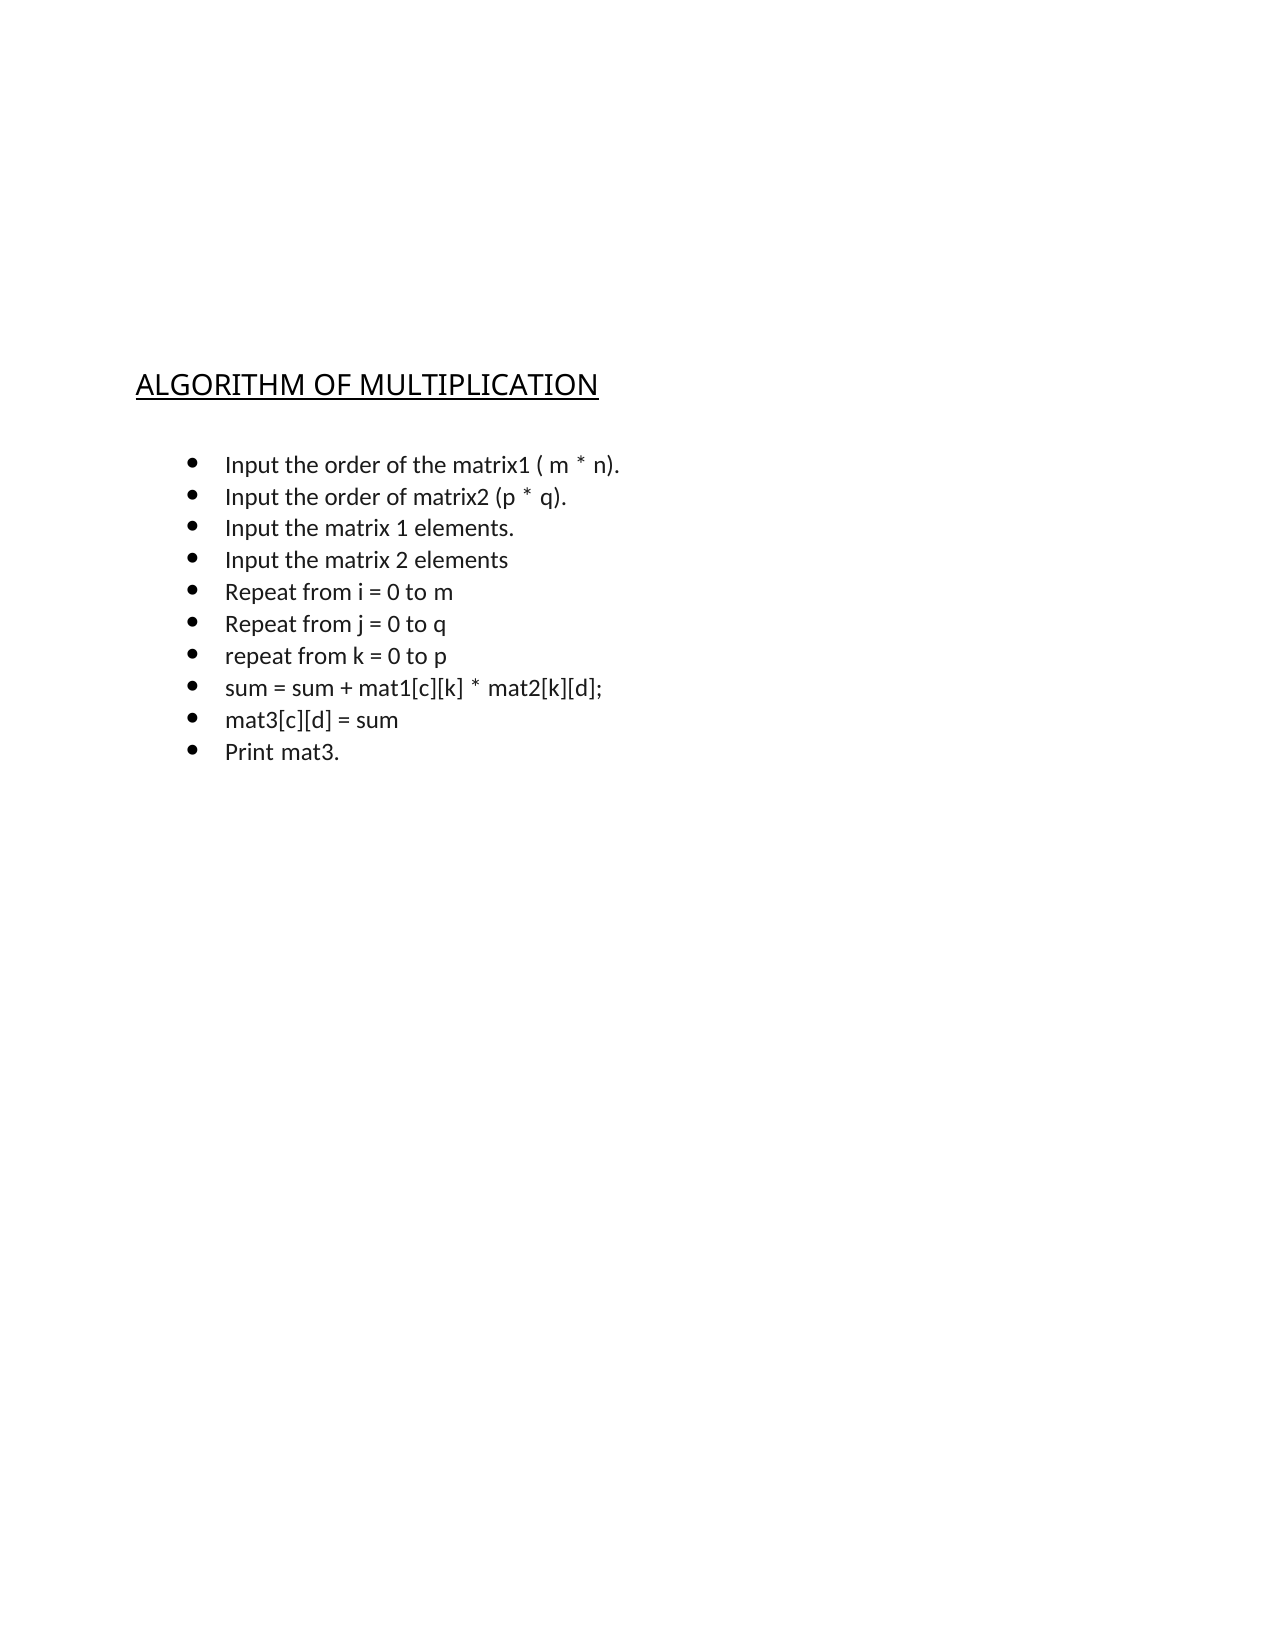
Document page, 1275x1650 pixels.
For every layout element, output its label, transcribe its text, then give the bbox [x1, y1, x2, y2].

list Repeat from i = 0 to m [187, 576, 1139, 607]
list Input the order of the matrix1 ( m * n). [187, 449, 1139, 479]
subtitle ALGORITHM OF MULTIPLICATION [135, 364, 1139, 404]
list Input the matrix 2 elements [187, 544, 1139, 575]
list repeat from k = 0 to p [187, 640, 1139, 671]
list mat3[c][d] = sum [187, 704, 1139, 734]
list Print mat3. [187, 736, 1139, 767]
list Input the order of matrix2 (p * q). [187, 481, 1139, 511]
list Repeat from j = 0 to q [187, 608, 1139, 639]
list sum = sum + mat1[c][k] * mat2[k][d]; [187, 672, 1139, 703]
list Input the matrix 1 elements. [187, 512, 1139, 543]
